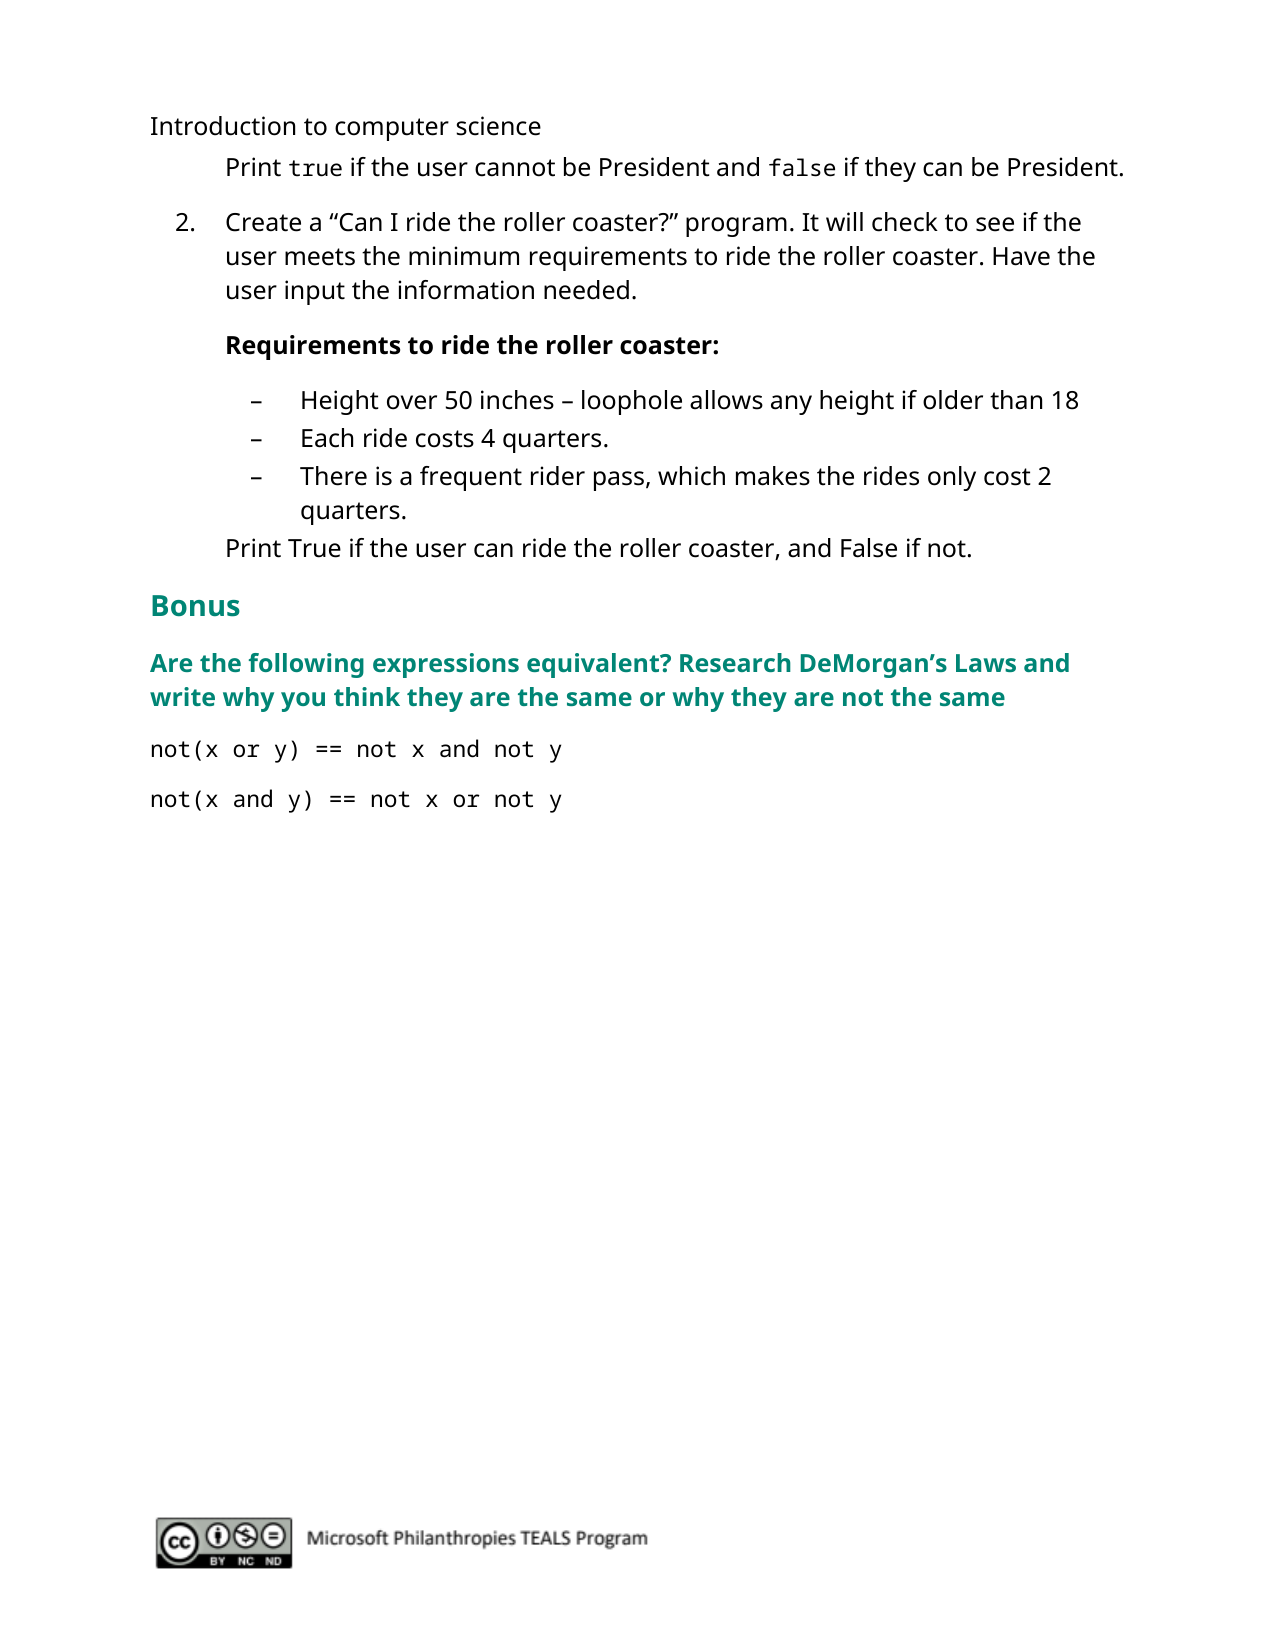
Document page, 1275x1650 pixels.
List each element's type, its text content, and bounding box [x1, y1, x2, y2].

list Print True if the user can ride the roller coaster, and False if not. [175, 530, 1125, 564]
list Create a “Can I ride the roller coaster?” program. It will check to see if the user meets the minimum requirements to ride the roller coaster. Have the user input the information needed. [175, 205, 1125, 307]
text not(x or y) == not x and not y [150, 733, 1125, 764]
text not(x and y) == not x or not y [150, 783, 1125, 814]
list Requirements to ride the roller coaster: [175, 328, 1125, 362]
subtitle Are the following expressions equivalent? Research DeMorgan’s Laws and write why you think they are the same or why they are not the same [150, 646, 1125, 714]
list There is a frequent rider pass, which makes the rides only cost 2 quarters. [250, 458, 1125, 527]
picture [150, 1511, 660, 1575]
list Height over 50 inches – loophole allows any height if older than 18 [250, 383, 1125, 417]
subtitle Bonus [150, 585, 1125, 625]
list Each ride costs 4 quarters. [250, 421, 1125, 455]
list Print true if the user cannot be President and false if they can be President. [175, 150, 1125, 184]
